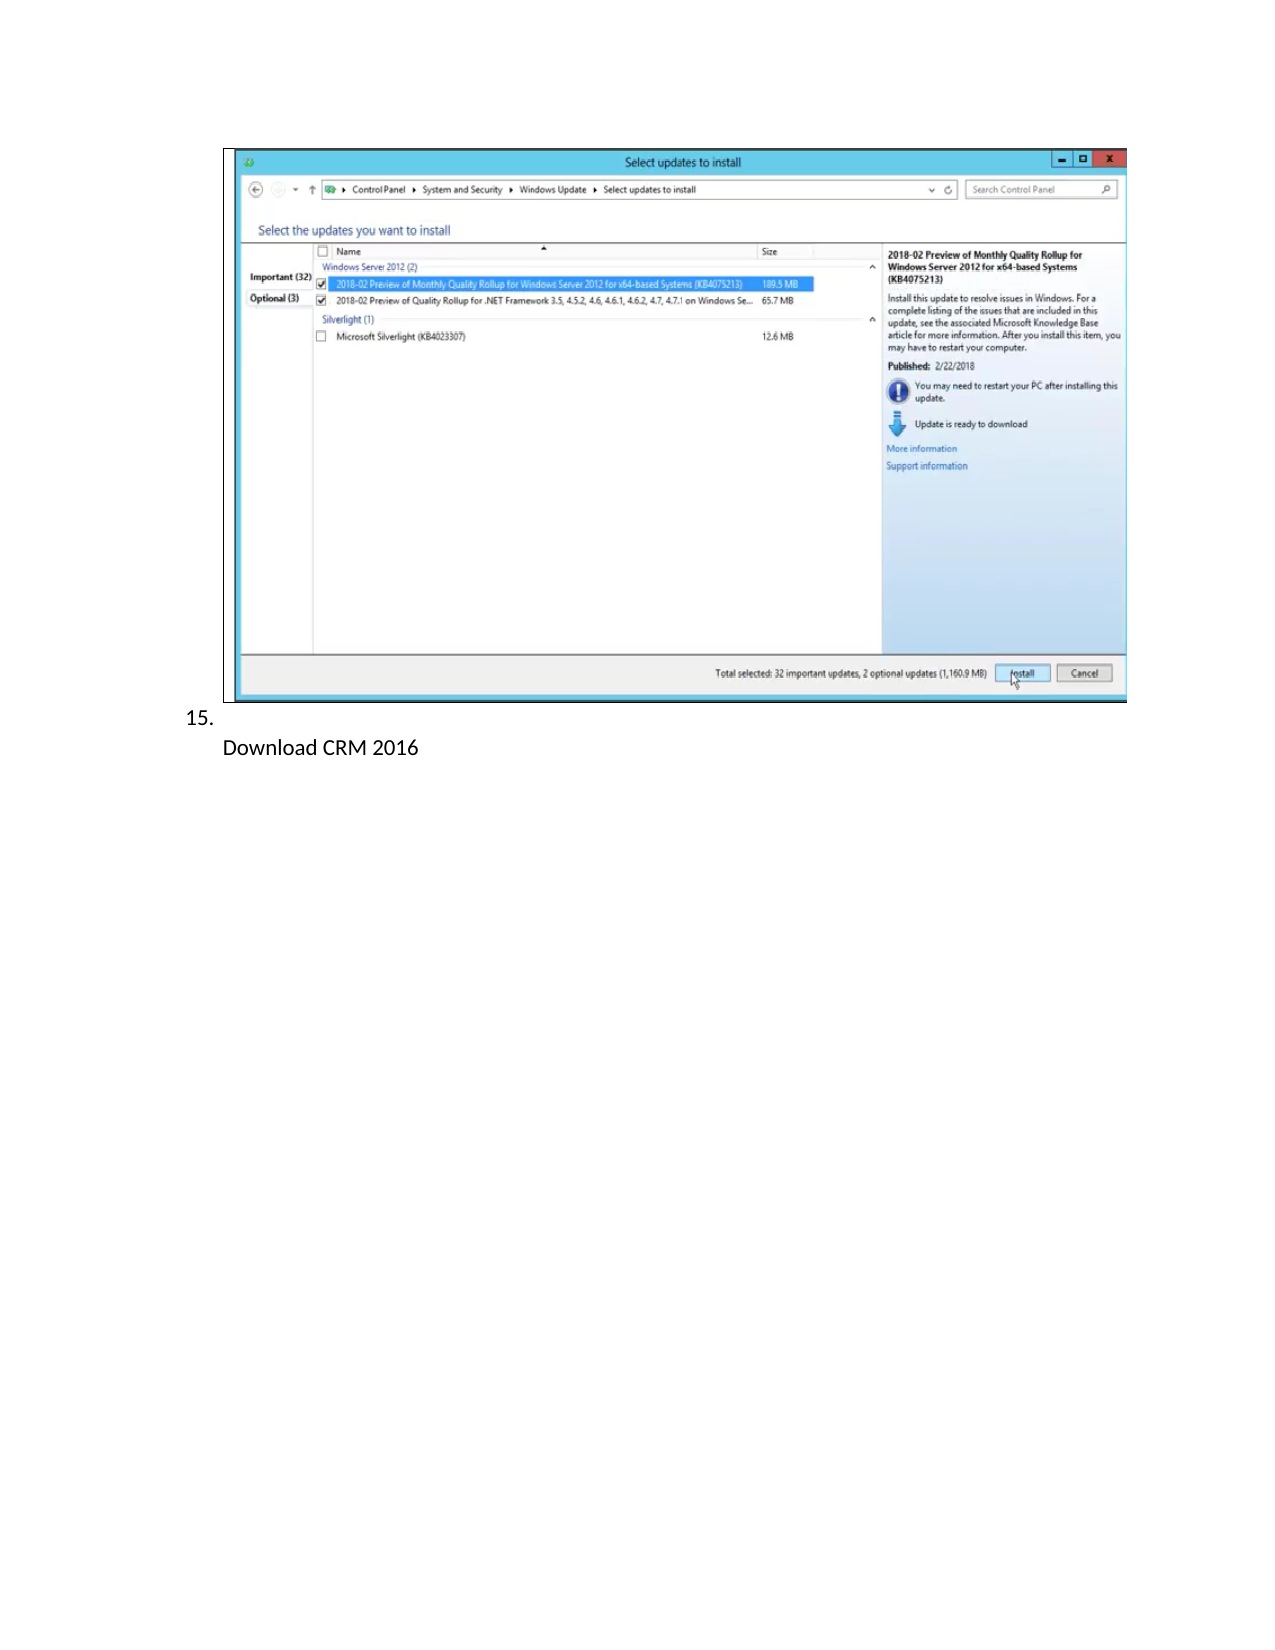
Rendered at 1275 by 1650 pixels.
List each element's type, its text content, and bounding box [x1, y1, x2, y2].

list Download CRM 2016 [185, 703, 1127, 791]
table_header [224, 149, 234, 702]
picture [234, 148, 1127, 702]
